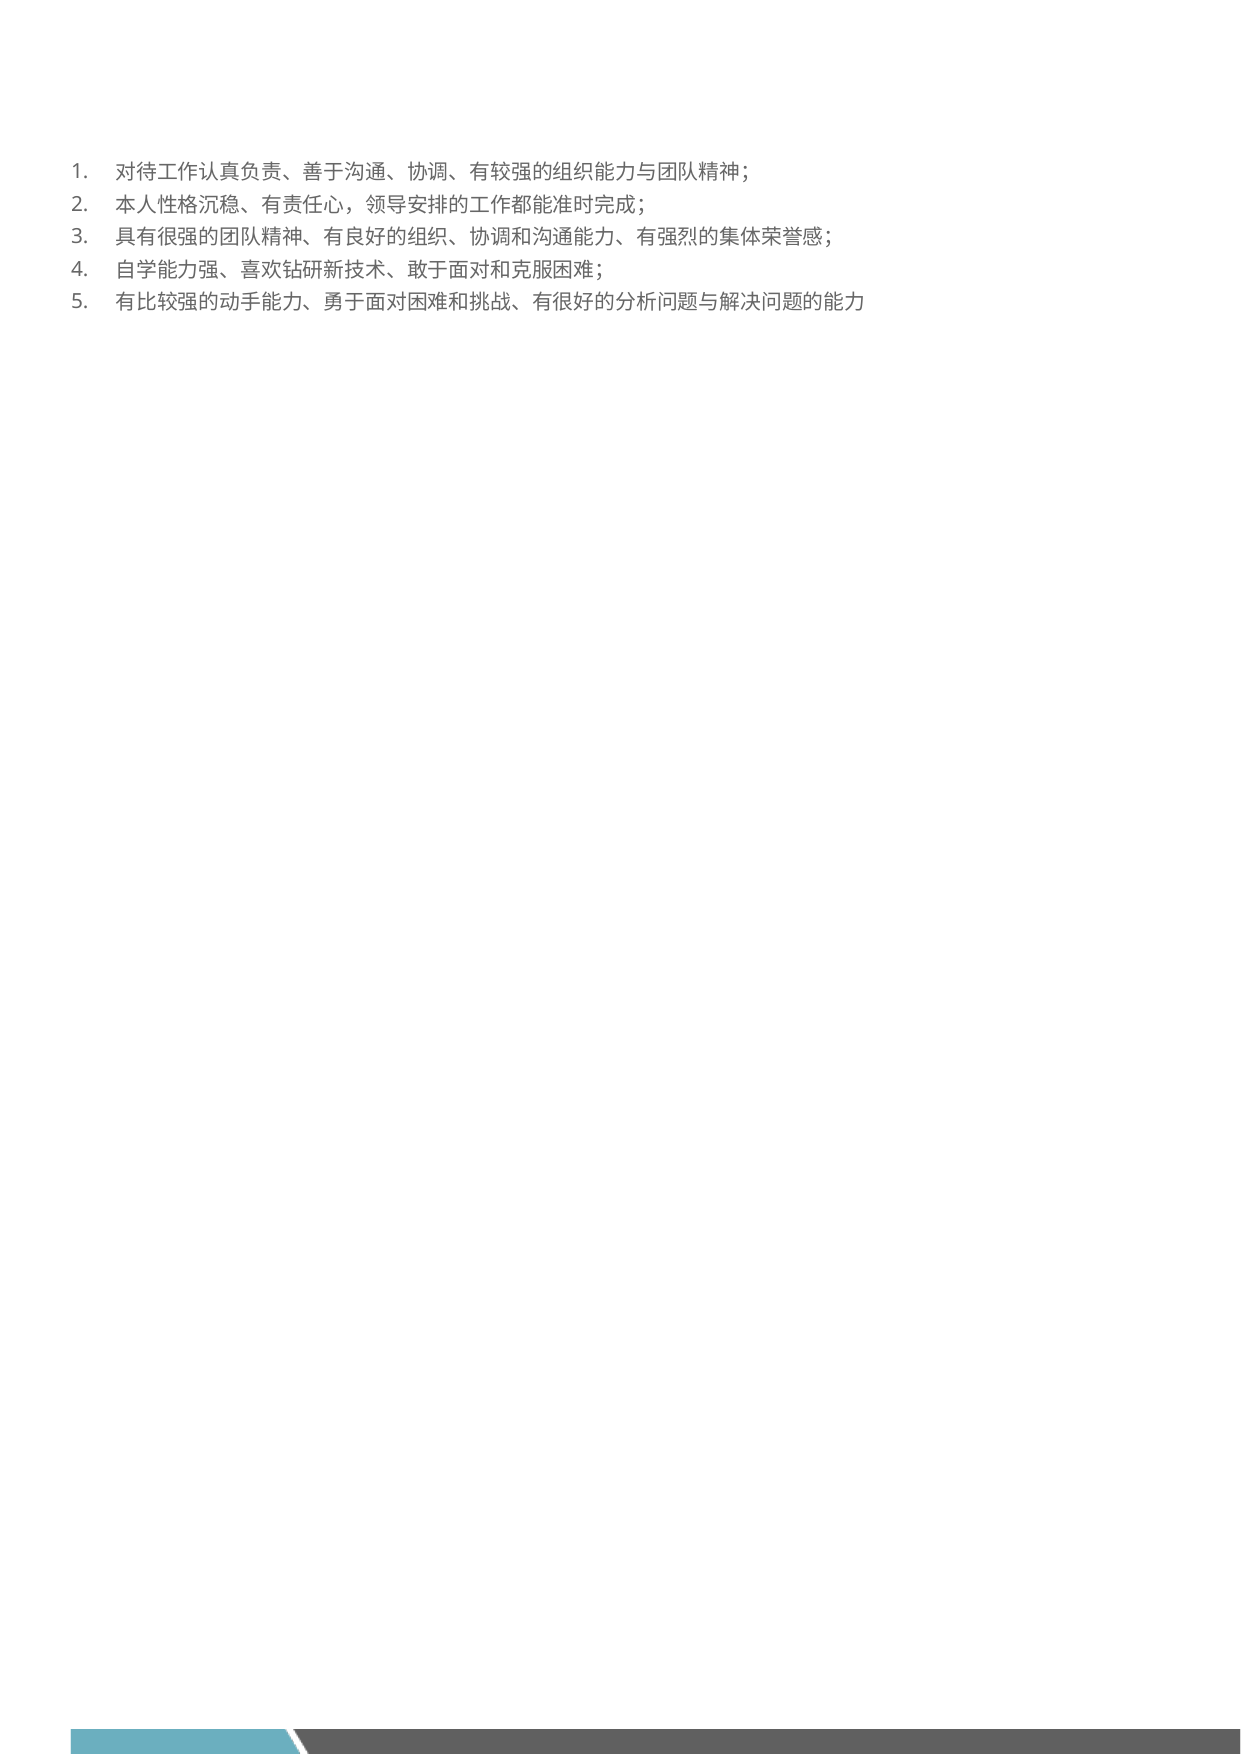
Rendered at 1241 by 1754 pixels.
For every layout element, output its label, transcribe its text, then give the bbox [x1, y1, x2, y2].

list 具有很强的团队精神、有良好的组织、协调和沟通能力、有强烈的集体荣誉感； [71, 219, 1152, 252]
list 对待工作认真负责、善于沟通、协调、有较强的组织能力与团队精神； [71, 154, 1152, 187]
list 自学能力强、喜欢钻研新技术、敢于面对和克服困难； [71, 252, 1152, 284]
picture [70, 1729, 1241, 1754]
list 本人性格沉稳、有责任心，领导安排的工作都能准时完成； [71, 187, 1152, 219]
list 有比较强的动手能力、勇于面对困难和挑战、有很好的分析问题与解决问题的能力 [71, 284, 1152, 317]
